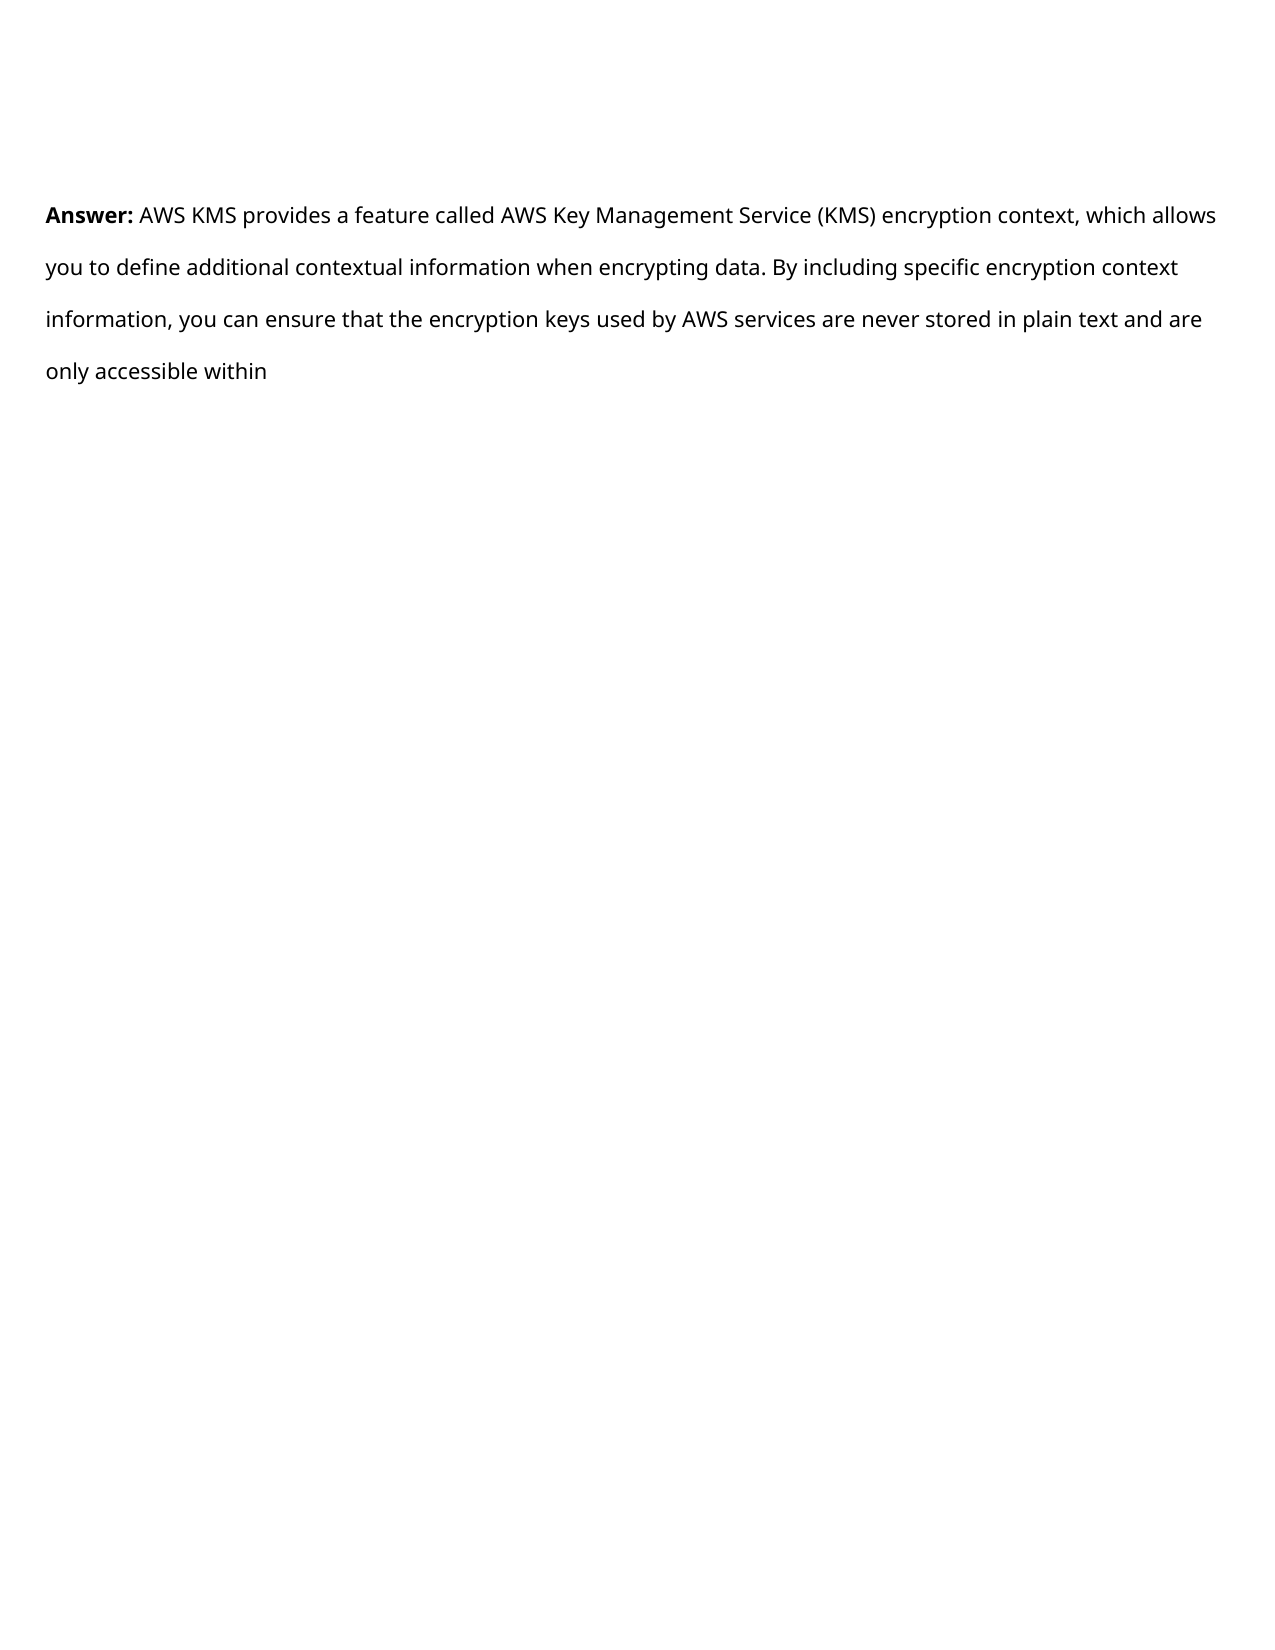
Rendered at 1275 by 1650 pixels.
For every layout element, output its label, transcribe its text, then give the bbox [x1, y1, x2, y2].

text Answer: AWS KMS provides a feature called AWS Key Management Service (KMS) encryption context, which allows you to deﬁne additional contextual information when encrypting data. By including speciﬁc encryption context information, you can ensure that the encryption keys used by AWS services are never stored in plain text and are only accessible within [45, 200, 1235, 386]
